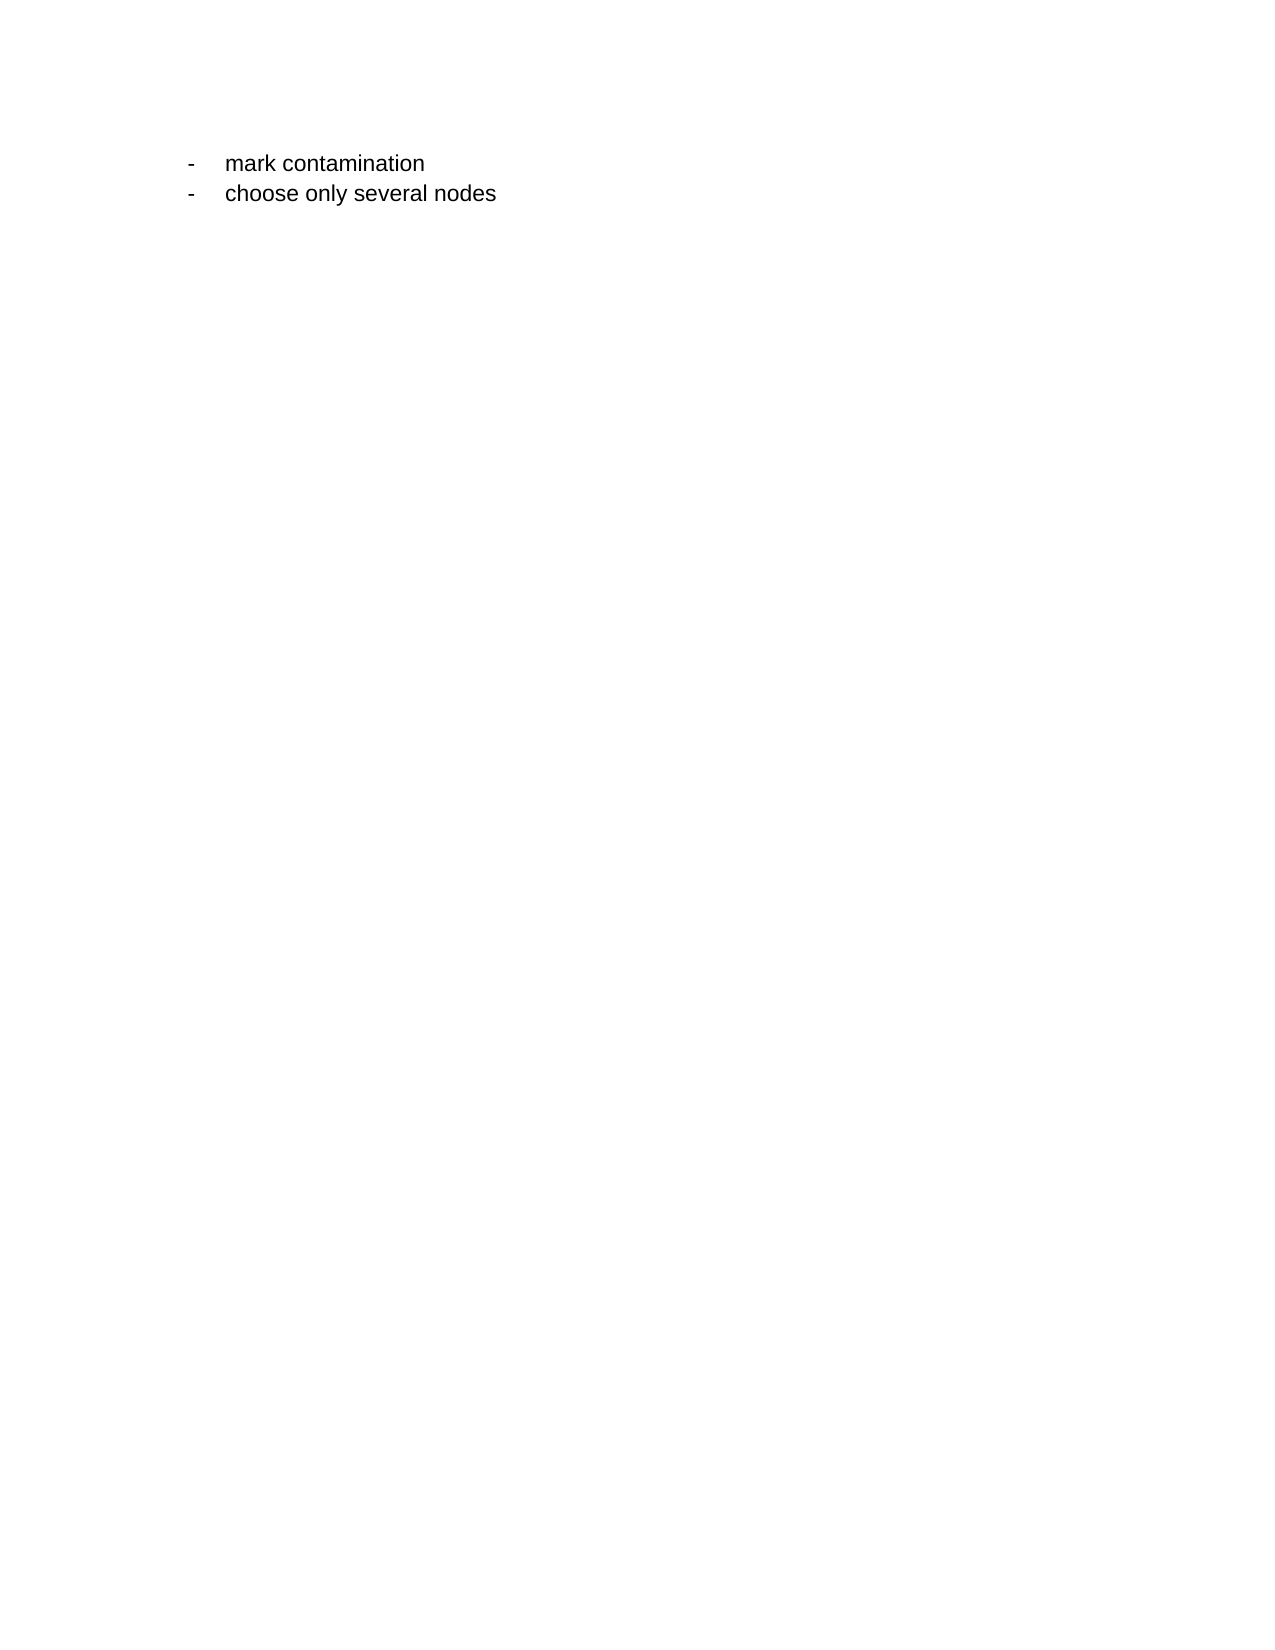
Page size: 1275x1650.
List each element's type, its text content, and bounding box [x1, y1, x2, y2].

list mark contamination [187, 150, 1125, 176]
list choose only several nodes [187, 180, 1125, 207]
